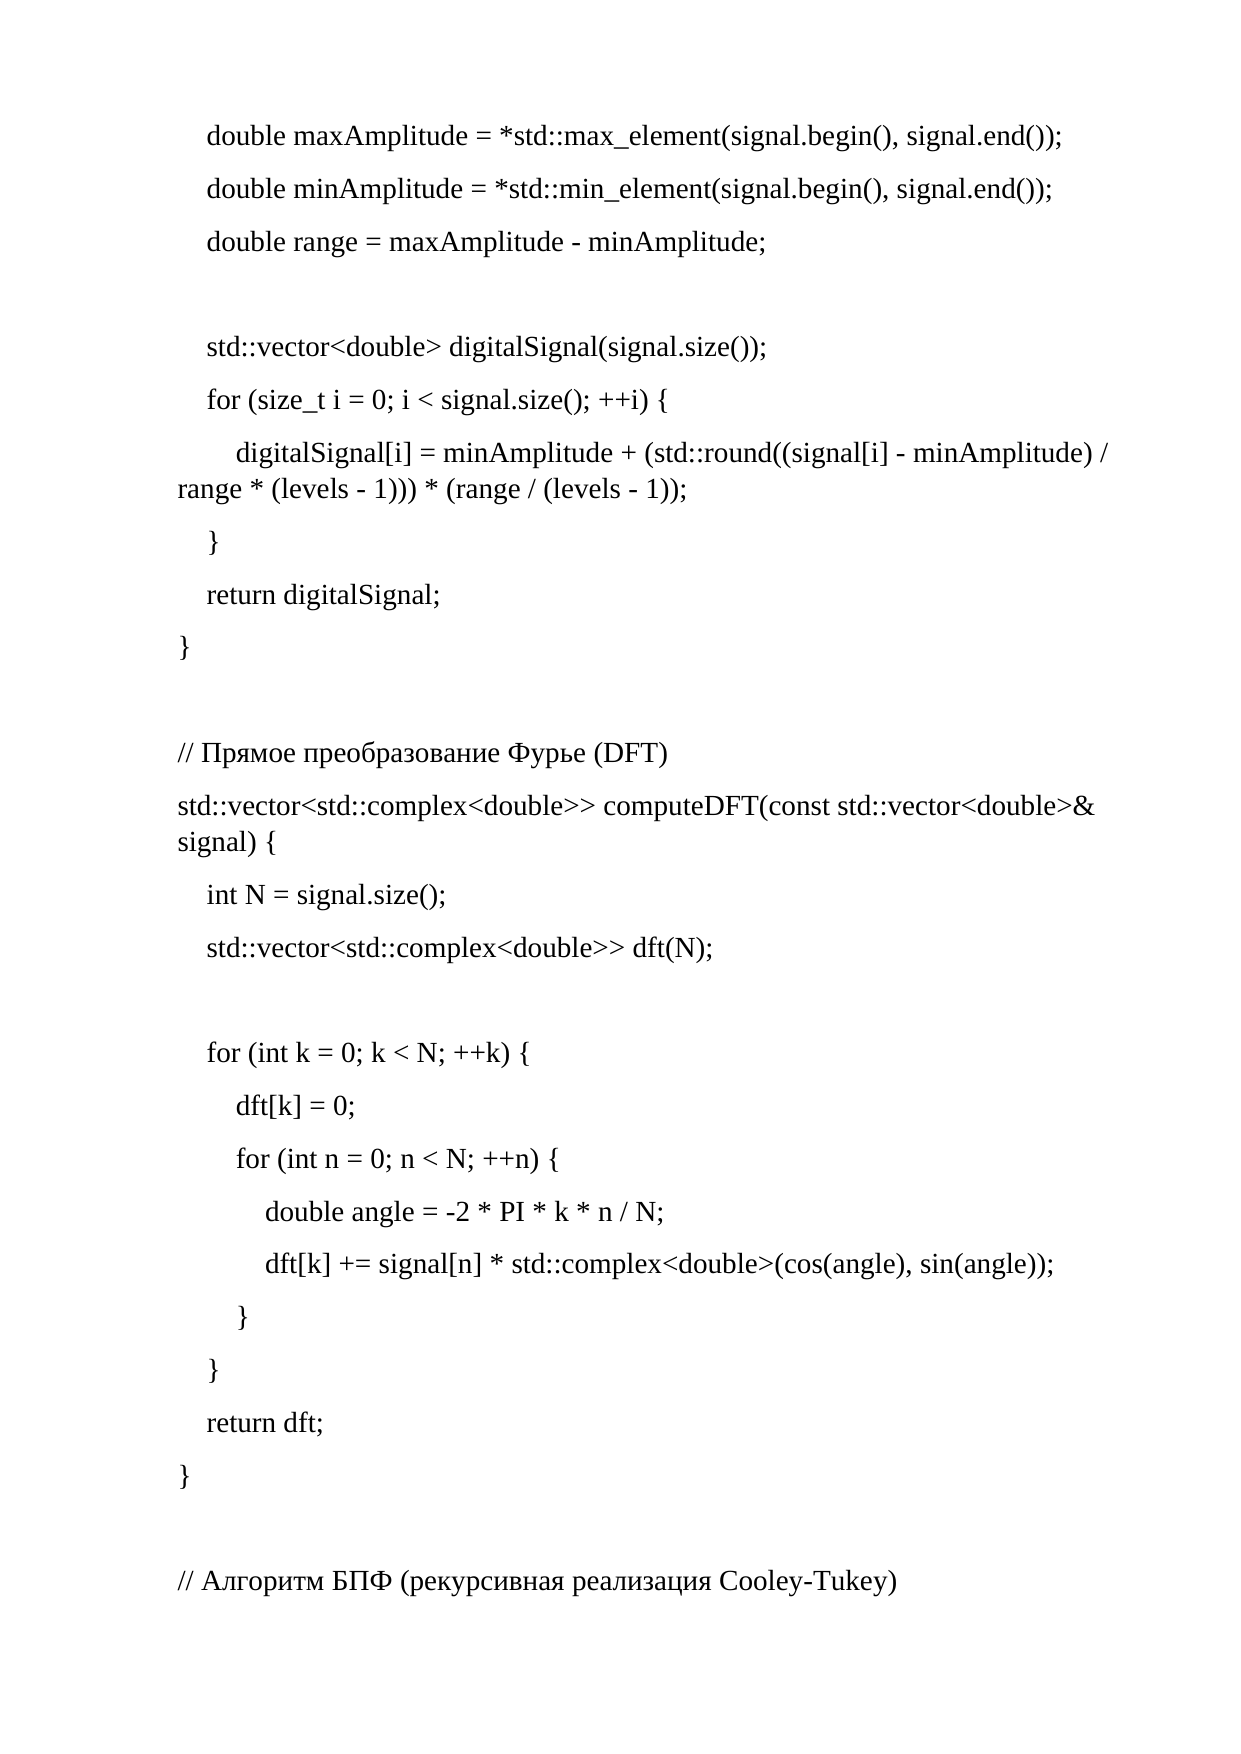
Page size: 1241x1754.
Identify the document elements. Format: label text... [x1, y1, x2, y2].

text for (size_t i = 0; i < signal.size(); ++i) { [177, 382, 1152, 416]
text std::vector<std::complex<double>> computeDFT(const std::vector<double>& signal) { [177, 788, 1152, 858]
text } [177, 1299, 1152, 1333]
text } [177, 1458, 1152, 1491]
text double angle = -2 * PI * k * n / N; [177, 1194, 1152, 1227]
text return dft; [177, 1405, 1152, 1439]
text return digitalSignal; [177, 577, 1152, 610]
text double range = maxAmplitude - minAmplitude; [177, 224, 1152, 257]
text // Алгоритм БПФ (рекурсивная реализация Cooley-Tukey) [177, 1563, 1152, 1597]
text // Прямое преобразование Фурье (DFT) [177, 735, 1152, 769]
text int N = signal.size(); [177, 877, 1152, 911]
text double minAmplitude = *std::min_element(signal.begin(), signal.end()); [177, 171, 1152, 204]
text double maxAmplitude = *std::max_element(signal.begin(), signal.end()); [177, 118, 1152, 152]
text } [177, 1352, 1152, 1386]
text digitalSignal[i] = minAmplitude + (std::round((signal[i] - minAmplitude) / range * (levels - 1))) * (range / (levels - 1)); [177, 435, 1152, 505]
text } [177, 524, 1152, 557]
text for (int k = 0; k < N; ++k) { [177, 1035, 1152, 1069]
text std::vector<std::complex<double>> dft(N); [177, 930, 1152, 963]
text dft[k] = 0; [177, 1088, 1152, 1122]
text } [177, 629, 1152, 663]
text dft[k] += signal[n] * std::complex<double>(cos(angle), sin(angle)); [177, 1247, 1152, 1280]
text for (int n = 0; n < N; ++n) { [177, 1141, 1152, 1174]
text std::vector<double> digitalSignal(signal.size()); [177, 329, 1152, 363]
